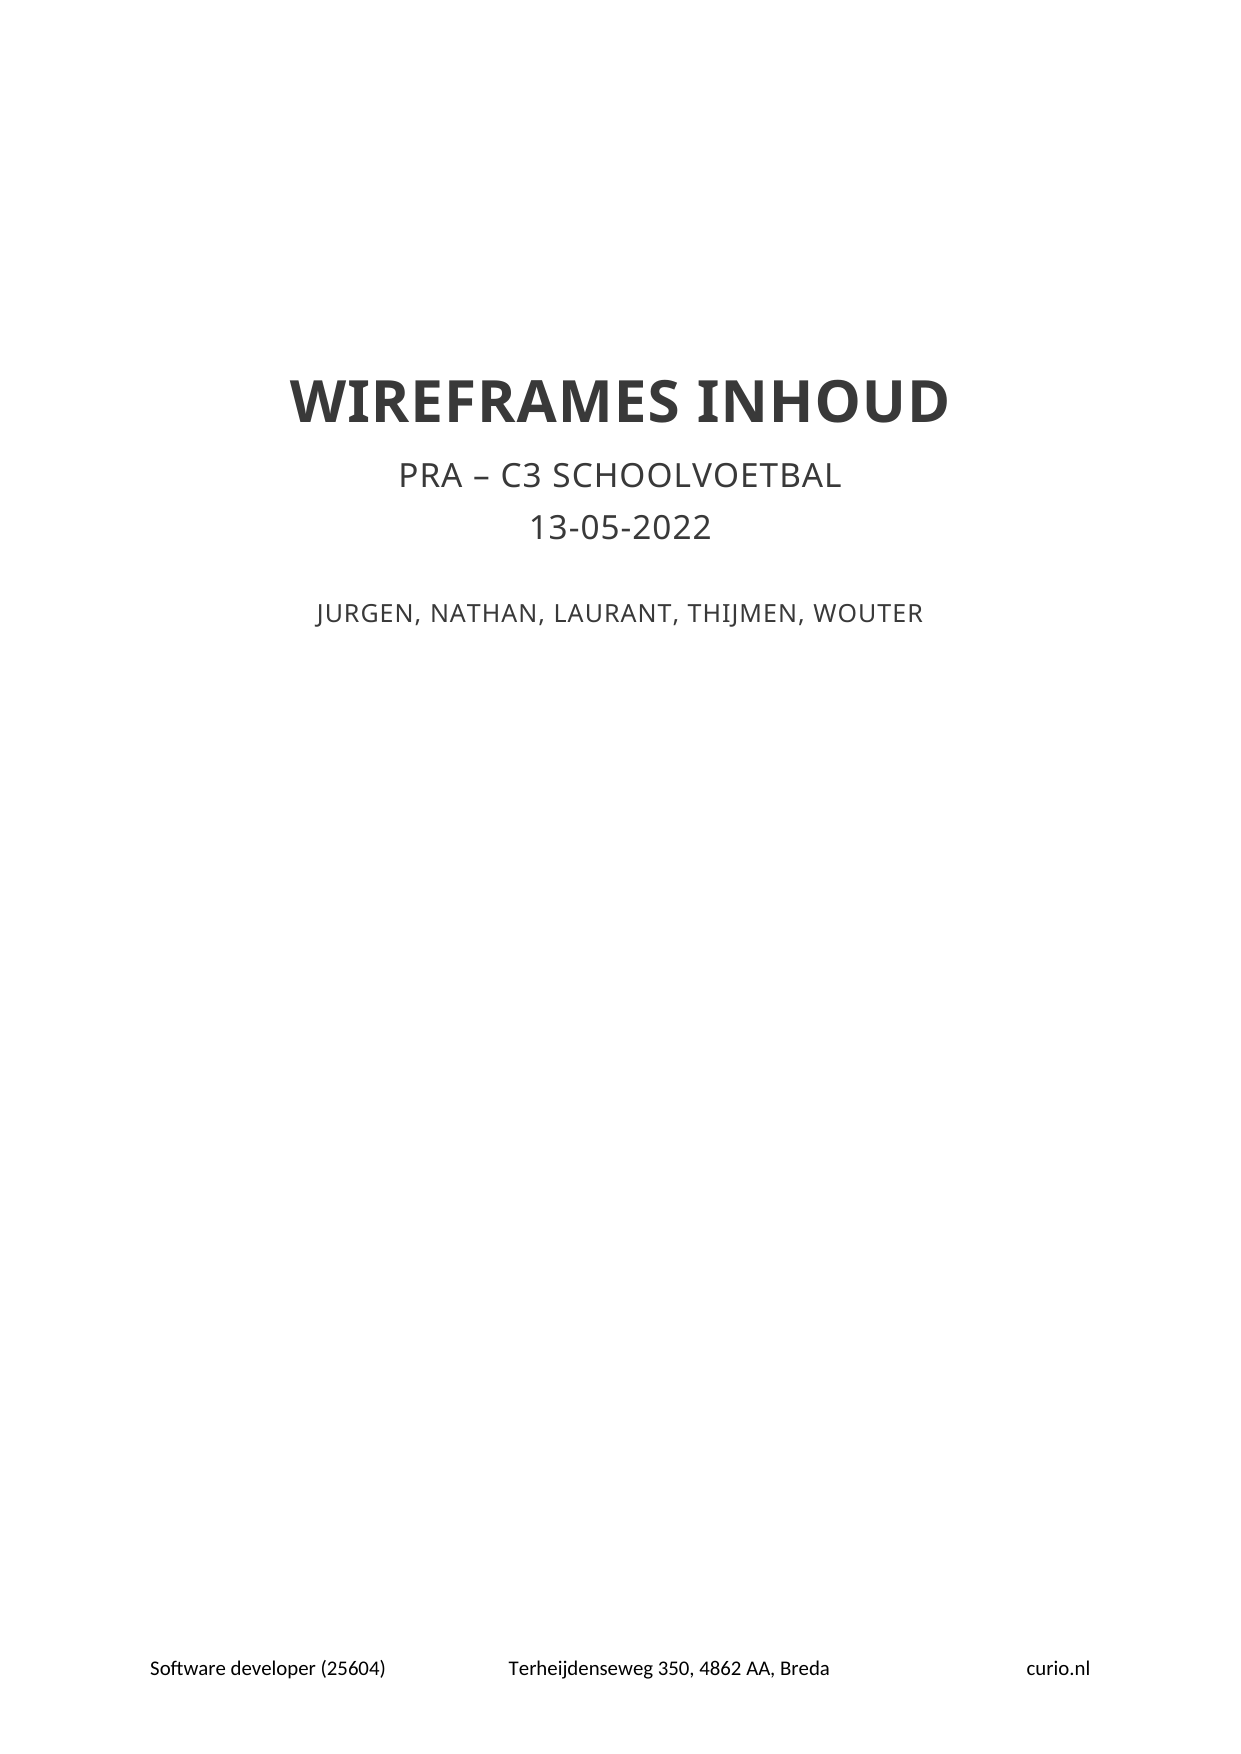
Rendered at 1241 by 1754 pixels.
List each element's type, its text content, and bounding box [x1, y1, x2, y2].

title 13-05-2022 [150, 504, 1090, 549]
title PRA – C3 SchoolVoetbal [150, 452, 1090, 497]
title Jurgen, Nathan, Laurant, Thijmen, Wouter [150, 595, 1090, 629]
title Wireframes inhoud [150, 360, 1090, 440]
